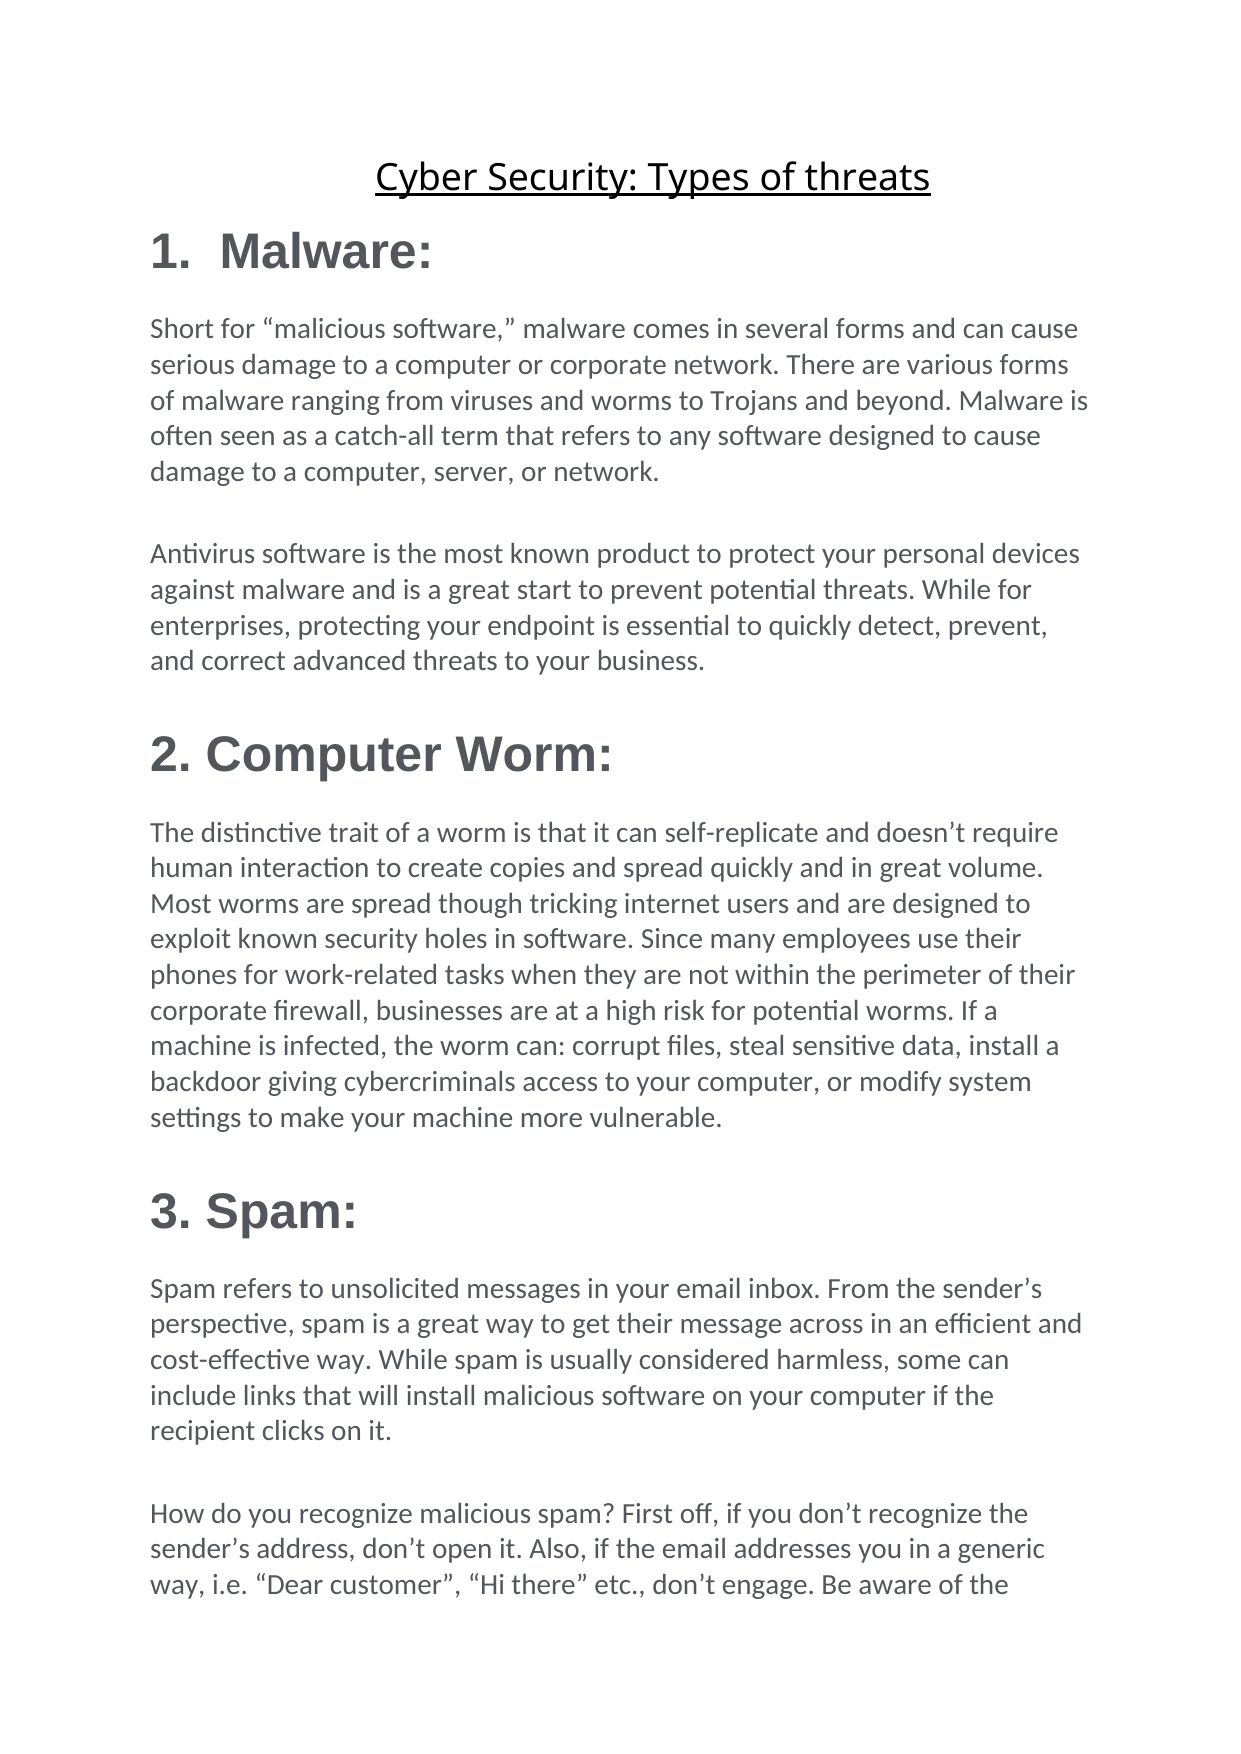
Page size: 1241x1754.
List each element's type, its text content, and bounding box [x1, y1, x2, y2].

subtitle 1. Malware: [150, 222, 1090, 279]
text Spam refers to unsolicited messages in your email inbox. From the sender’s perspective, spam is a great way to get their message across in an efficient and cost-effective way. While spam is usually considered harmless, some can include links that will install malicious software on your computer if the recipient clicks on it. [150, 1270, 1090, 1448]
text The distinctive trait of a worm is that it can self-replicate and doesn’t require human interaction to create copies and spread quickly and in great volume. Most worms are spread though tricking internet users and are designed to exploit known security holes in software. Since many employees use their phones for work-related tasks when they are not within the perimeter of their corporate firewall, businesses are at a high risk for potential worms. If a machine is infected, the worm can: corrupt files, steal sensitive data, install a backdoor giving cybercriminals access to your computer, or modify system settings to make your machine more vulnerable. [150, 814, 1090, 1134]
subtitle 2. Computer Worm: [150, 725, 1090, 782]
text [150, 1495, 1090, 1602]
text Cyber Security: Types of threats [375, 150, 1090, 201]
text Short for “malicious software,” malware comes in several forms and can cause serious damage to a computer or corporate network. There are various forms of malware ranging from viruses and worms to Trojans and beyond. Malware is often seen as a catch-all term that refers to any software designed to cause damage to a computer, server, or network. [150, 311, 1090, 489]
text Antivirus software is the most known product to protect your personal devices against malware and is a great start to prevent potential threats. While for enterprises, protecting your endpoint is essential to quickly detect, prevent, and correct advanced threats to your business. [150, 536, 1090, 678]
subtitle 3. Spam: [150, 1181, 1090, 1239]
